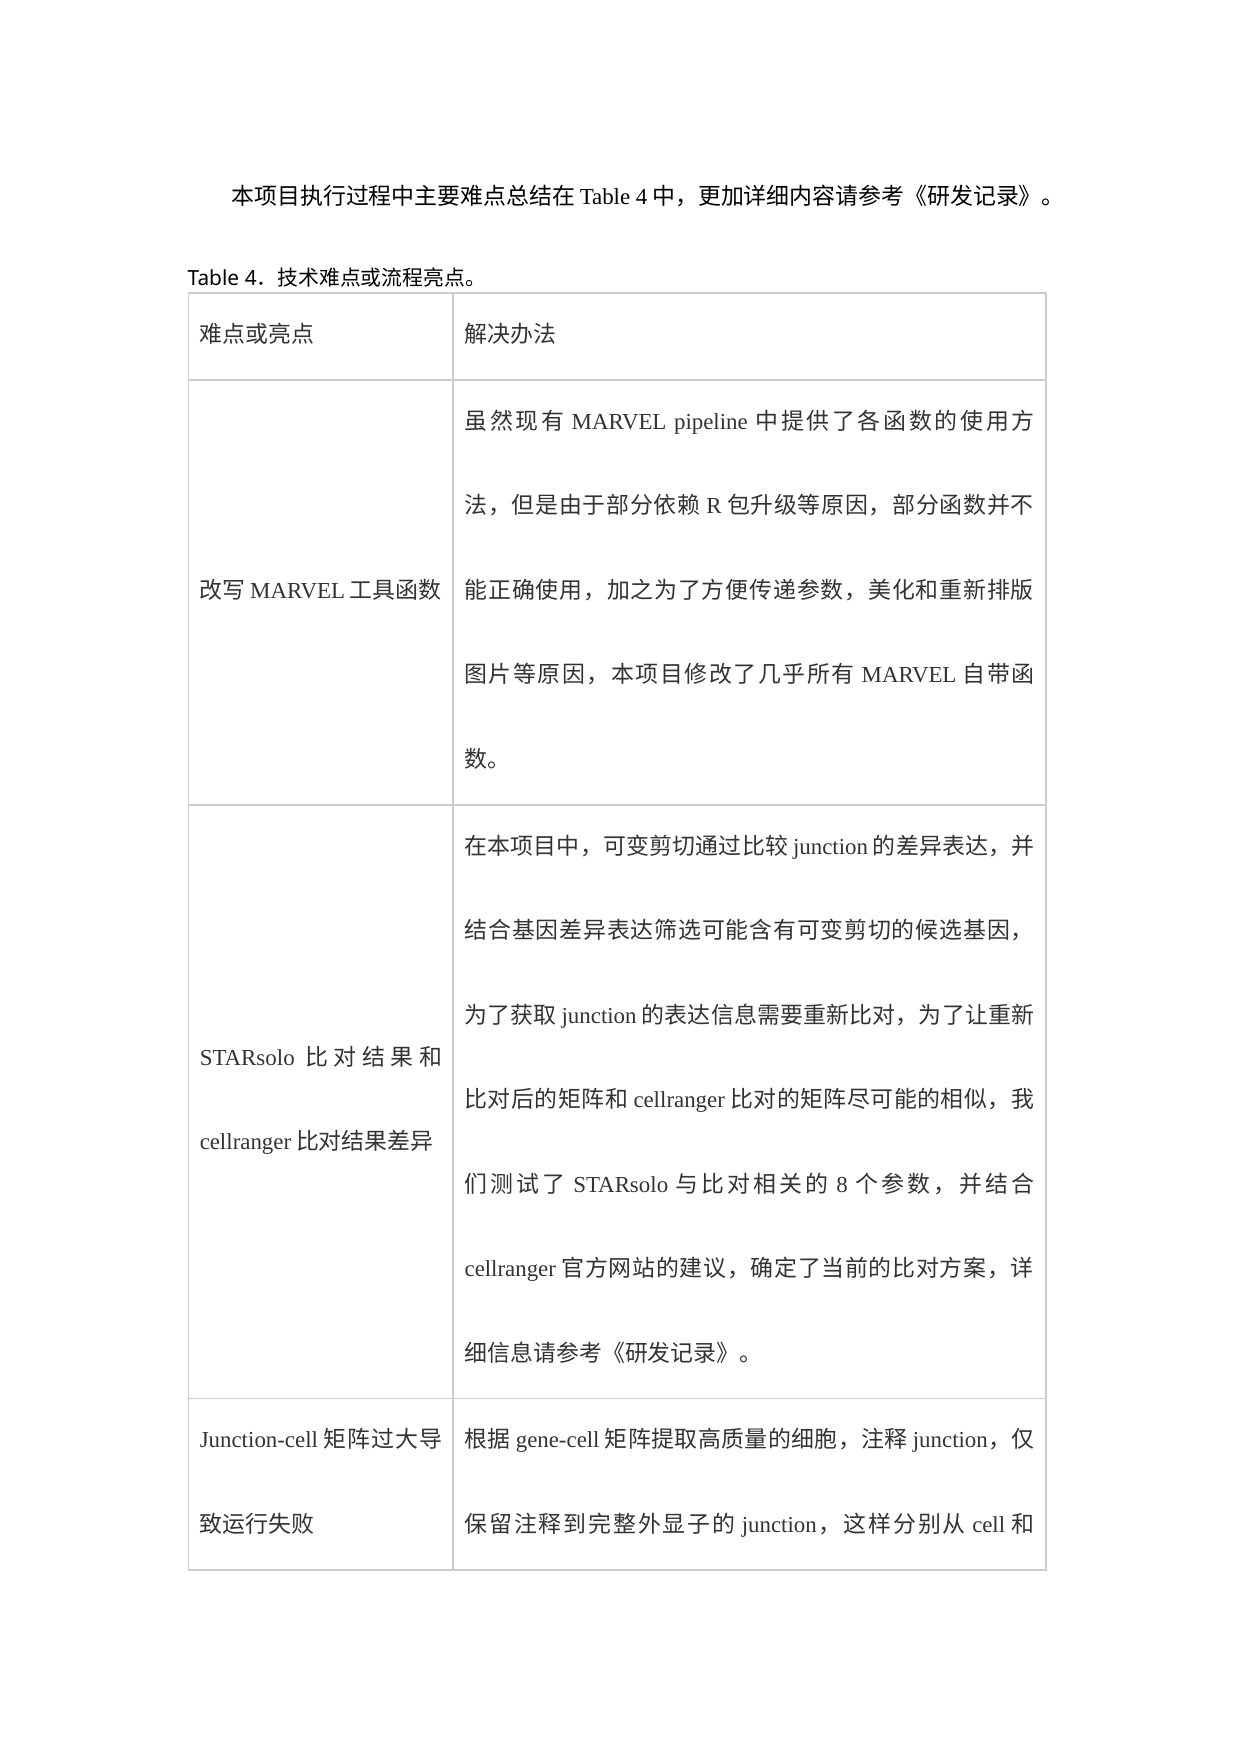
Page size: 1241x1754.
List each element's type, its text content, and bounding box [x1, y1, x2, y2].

table_cell 改写MARVEL工具函数 [189, 381, 452, 804]
table_header 难点或亮点 [189, 294, 452, 379]
text Table 4．技术难点或流程亮点。 [187, 260, 1053, 292]
table_cell 虽然现有MARVEL pipeline中提供了各函数的使用方法，但是由于部分依赖R包升级等原因，部分函数并不能正确使用，加之为了方便传递参数，美化和重新排版图片等原因，本项目修改了几乎所有MARVEL自带函数。 [454, 381, 1045, 804]
table_header 解决办法 [454, 294, 1045, 379]
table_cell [189, 1399, 452, 1569]
table_cell 在本项目中，可变剪切通过比较junction的差异表达，并结合基因差异表达筛选可能含有可变剪切的候选基因，为了获取junction的表达信息需要重新比对，为了让重新比对后的矩阵和cellranger比对的矩阵尽可能的相似，我们测试了STARsolo与比对相关的8个参数，并结合cellranger官方网站的建议，确定了当前的比对方案，详细信息请参考《研发记录》。 [454, 806, 1045, 1398]
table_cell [454, 1399, 1045, 1569]
text 本项目执行过程中主要难点总结在Table 4中，更加详细内容请参考《研发记录》。 [187, 162, 1053, 227]
table_cell STARsolo比对结果和cellranger比对结果差异 [189, 806, 452, 1398]
